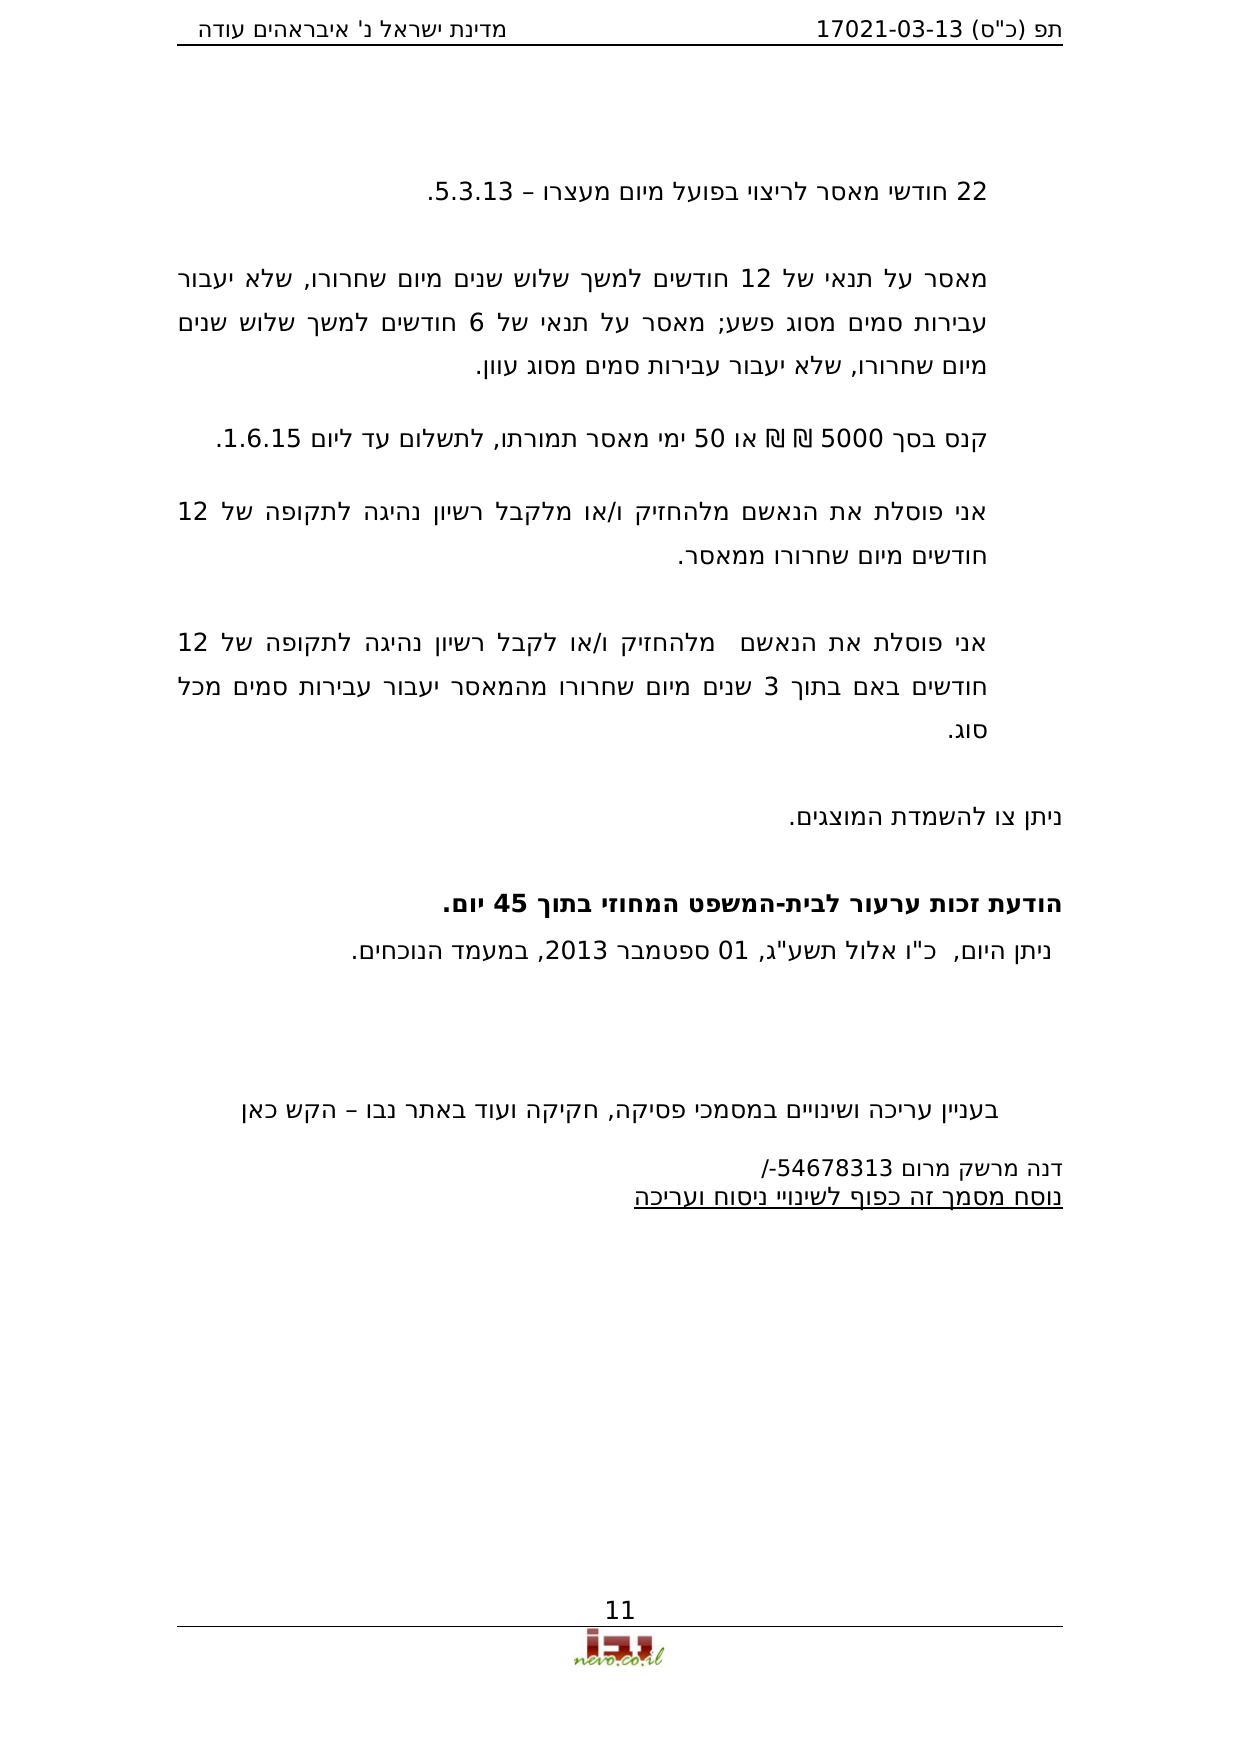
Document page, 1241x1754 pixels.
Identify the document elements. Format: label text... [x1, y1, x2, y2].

text הודעת זכות ערעור לבית-המשפט המחוזי בתוך 45 יום. [177, 889, 1063, 918]
text אני פוסלת את הנאשם מלהחזיק ו/או מלקבל רשיון נהיגה לתקופה של 12 חודשים מיום שחרורו ממאסר. [177, 497, 988, 570]
text 54678313ניתן היום, כ"ו אלול תשע"ג, 01 ספטמבר 2013, במעמד הנוכחים. [177, 937, 1063, 966]
picture [574, 1628, 666, 1667]
text מאסר על תנאי של 12 חודשים למשך שלוש שנים מיום שחרורו, שלא יעבור עבירות סמים מסוג פשע; מאסר על תנאי של 6 חודשים למשך שלוש שנים מיום שחרורו, שלא יעבור עבירות סמים מסוג עוון. [177, 264, 988, 381]
text קנס בסך 5000 ₪ ₪ או 50 ימי מאסר תמורתו, לתשלום עד ליום 1.6.15. [177, 424, 988, 454]
text נוסח מסמך זה כפוף לשינויי ניסוח ועריכה [177, 1182, 1063, 1211]
text דנה מרשק מרום 54678313-/ [177, 1156, 1063, 1182]
text בעניין עריכה ושינויים במסמכי פסיקה, חקיקה ועוד באתר נבו – הקש כאן [177, 1095, 1063, 1124]
text אני פוסלת את הנאשם מלהחזיק ו/או לקבל רשיון נהיגה לתקופה של 12 חודשים באם בתוך 3 שנים מיום שחרורו מהמאסר יעבור עבירות סמים מכל סוג. [177, 628, 988, 745]
text ניתן צו להשמדת המוצגים. [177, 802, 1063, 832]
text 22 חודשי מאסר לריצוי בפועל מיום מעצרו – 5.3.13. [177, 177, 988, 206]
